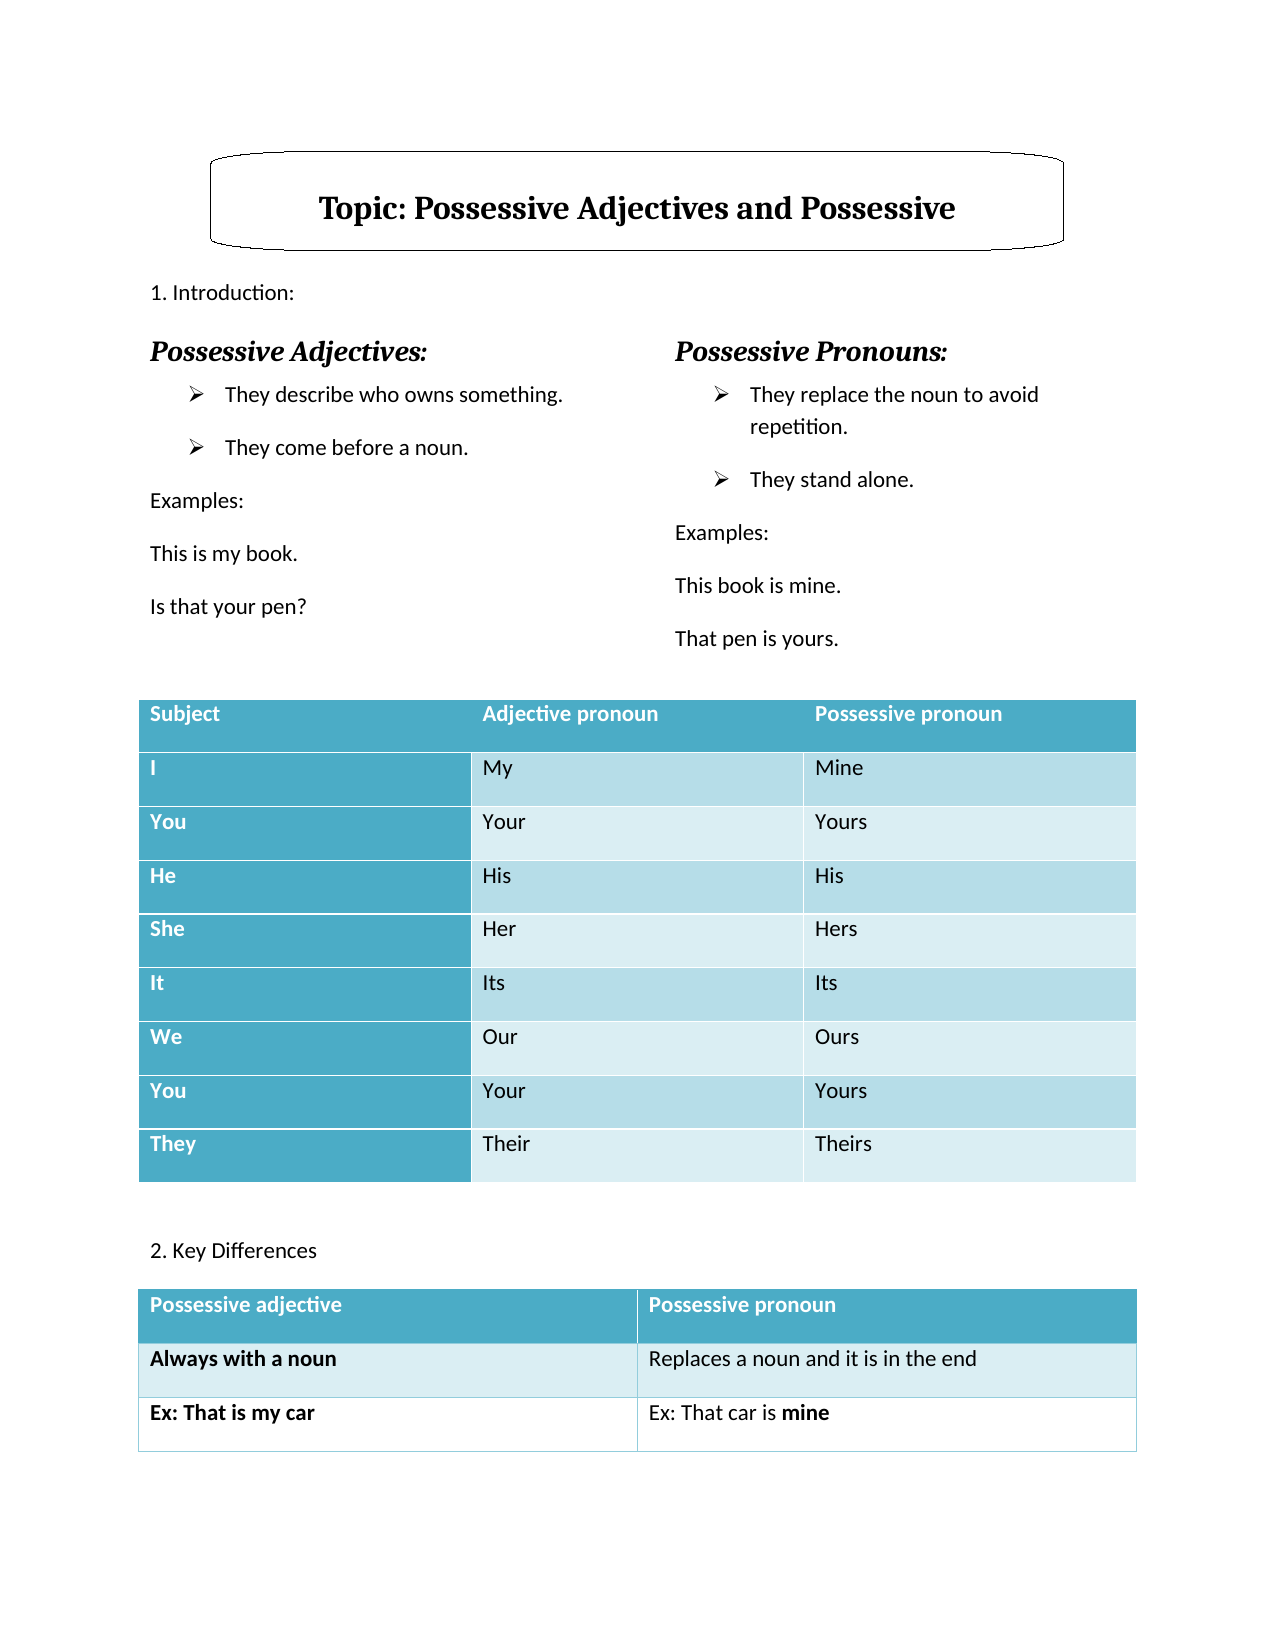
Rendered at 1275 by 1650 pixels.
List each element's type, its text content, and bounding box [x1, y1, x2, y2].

table_cell Yours [804, 1076, 1136, 1128]
table_cell We [139, 1022, 471, 1075]
table_header Subject [139, 700, 471, 752]
table_cell Your [472, 807, 803, 860]
list They describe who owns something. [187, 380, 600, 408]
text Is that your pen? [150, 592, 600, 620]
table_cell It [139, 968, 471, 1021]
table_header Possessive pronoun [638, 1290, 1136, 1343]
list They stand alone. [712, 466, 1125, 493]
table_cell Her [472, 915, 803, 967]
text This is my book. [150, 539, 600, 567]
table_cell Replaces a noun and it is in the end [638, 1344, 1136, 1397]
table_cell You [139, 807, 471, 860]
table_cell Always with a noun [139, 1344, 637, 1397]
table_cell My [472, 753, 803, 806]
table_cell Mine [804, 753, 1136, 806]
table_cell Hers [804, 915, 1136, 967]
table_cell Ex: That is my car [139, 1398, 637, 1451]
text 1. Introduction: [150, 278, 1125, 306]
list They replace the noun to avoid repetition. [712, 380, 1125, 441]
table_cell Its [804, 968, 1136, 1021]
table_cell I [139, 753, 471, 806]
table_cell Their [472, 1130, 803, 1182]
table_cell Ex: That car is mine [638, 1398, 1136, 1451]
table_cell Your [472, 1076, 803, 1128]
text Examples: [150, 486, 600, 514]
table_cell He [139, 861, 471, 913]
table_cell She [139, 915, 471, 967]
table_header Adjective pronoun [471, 700, 804, 752]
text 2. Key Differences [150, 1236, 1125, 1264]
table_cell His [472, 861, 803, 913]
table_cell Ours [804, 1022, 1136, 1075]
subtitle Possessive Pronouns: [675, 336, 1125, 369]
table_cell Yours [804, 807, 1136, 860]
table_header Possessive pronoun [804, 700, 1136, 752]
table_cell They [139, 1130, 471, 1182]
text This book is mine. [675, 572, 1125, 599]
table_cell You [139, 1076, 471, 1128]
list They come before a noun. [187, 433, 600, 461]
table_cell Theirs [804, 1130, 1136, 1182]
table_cell Our [472, 1022, 803, 1075]
table_cell Its [472, 968, 803, 1021]
text That pen is yours. [675, 624, 1125, 653]
table_header Possessive adjective [139, 1290, 637, 1343]
table_cell His [804, 861, 1136, 913]
text Examples: [675, 518, 1125, 547]
subtitle Possessive Adjectives: [150, 336, 600, 369]
